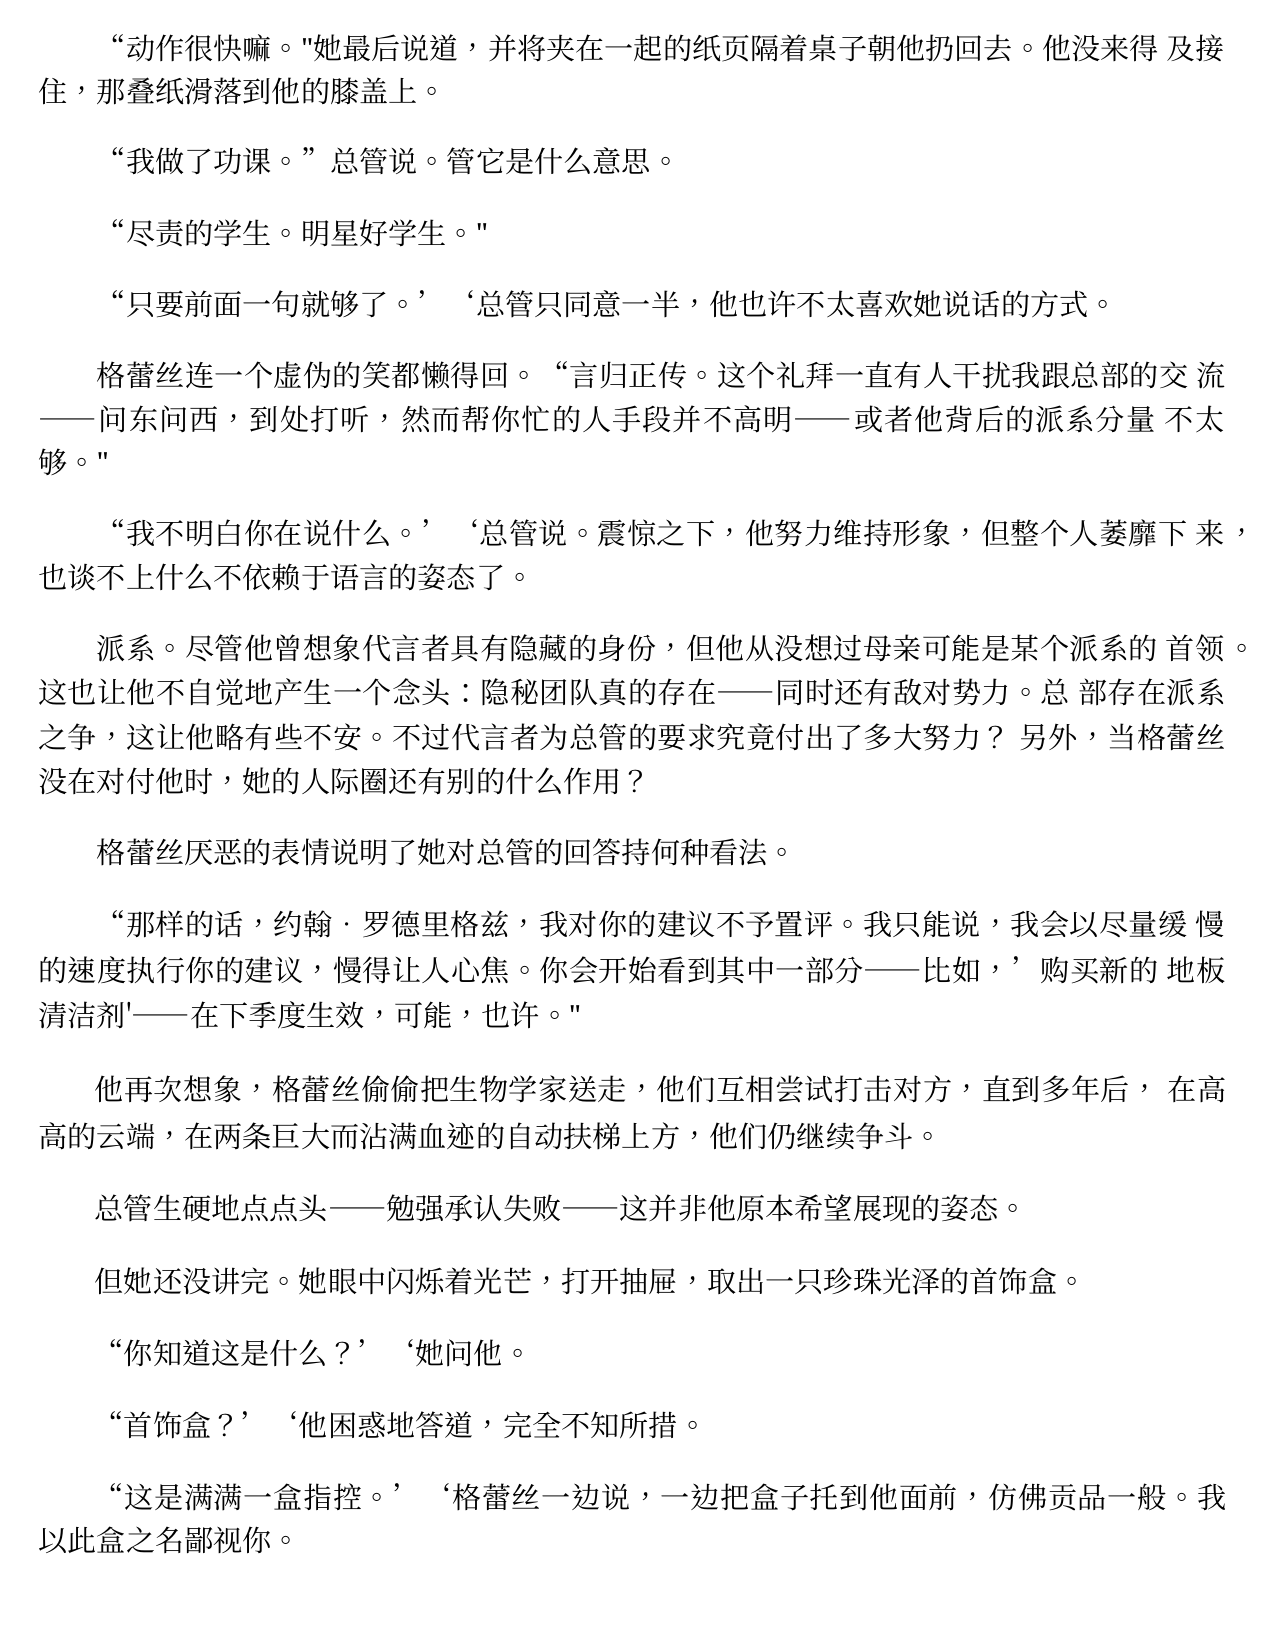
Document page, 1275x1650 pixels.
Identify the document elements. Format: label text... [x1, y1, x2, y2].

text 派系。尽管他曾想象代言者具有隐藏的身份，但他从没想过母亲可能是某个派系的 首领。这也让他不自觉地产生一个念头：隐秘团队真的存在——同时还有敌对势力。总 部存在派系之争，这让他略有些不安。不过代言者为总管的要求究竟付出了多大努力？ 另外，当格蕾丝没在对付他时，她的人际圈还有别的什么作用？ [38, 624, 1227, 801]
text 总管生硬地点点头——勉强承认失败——这并非他原本希望展现的姿态。 [38, 1183, 1227, 1229]
text “你知道这是什么？’‘她问他。 [38, 1328, 1227, 1373]
text 格蕾丝厌恶的表情说明了她对总管的回答持何种看法。 [38, 828, 1227, 872]
text “这是满满一盒指控。’‘格蕾丝一边说，一边把盒子托到他面前，仿佛贡品一般。我 以此盒之名鄙视你。 [38, 1473, 1227, 1561]
text “我做了功课。”总管说。管它是什么意思。 [38, 137, 1227, 182]
text “首饰盒？’‘他困惑地答道，完全不知所措。 [38, 1401, 1227, 1446]
text “动作很快嘛。"她最后说道，并将夹在一起的纸页隔着桌子朝他扔回去。他没来得 及接住，那叠纸滑落到他的膝盖上。 [38, 26, 1227, 110]
text “我不明白你在说什么。’‘总管说。震惊之下，他努力维持形象，但整个人萎靡下 来，也谈不上什么不依赖于语言的姿态了。 [38, 509, 1227, 597]
text 但她还没讲完。她眼中闪烁着光芒，打开抽屉，取出一只珍珠光泽的首饰盒。 [38, 1256, 1227, 1301]
text “那样的话，约翰•罗德里格兹，我对你的建议不予置评。我只能说，我会以尽量缓 慢的速度执行你的建议，慢得让人心焦。你会开始看到其中一部分——比如，’购买新的 地板清洁剂'——在下季度生效，可能，也许。" [38, 899, 1227, 1036]
text 格蕾丝连一个虚伪的笑都懒得回。“言归正传。这个礼拜一直有人干扰我跟总部的交 流——问东问西，到处打听，然而帮你忙的人手段并不高明——或者他背后的派系分量 不太够。" [38, 351, 1227, 482]
text 他再次想象，格蕾丝偷偷把生物学家送走，他们互相尝试打击对方，直到多年后， 在高高的云端，在两条巨大而沾满血迹的自动扶梯上方，他们仍继续争斗。 [38, 1063, 1227, 1156]
text “尽责的学生。明星好学生。" [38, 209, 1227, 253]
text “只要前面一句就够了。’‘总管只同意一半，他也许不太喜欢她说话的方式。 [38, 280, 1227, 324]
